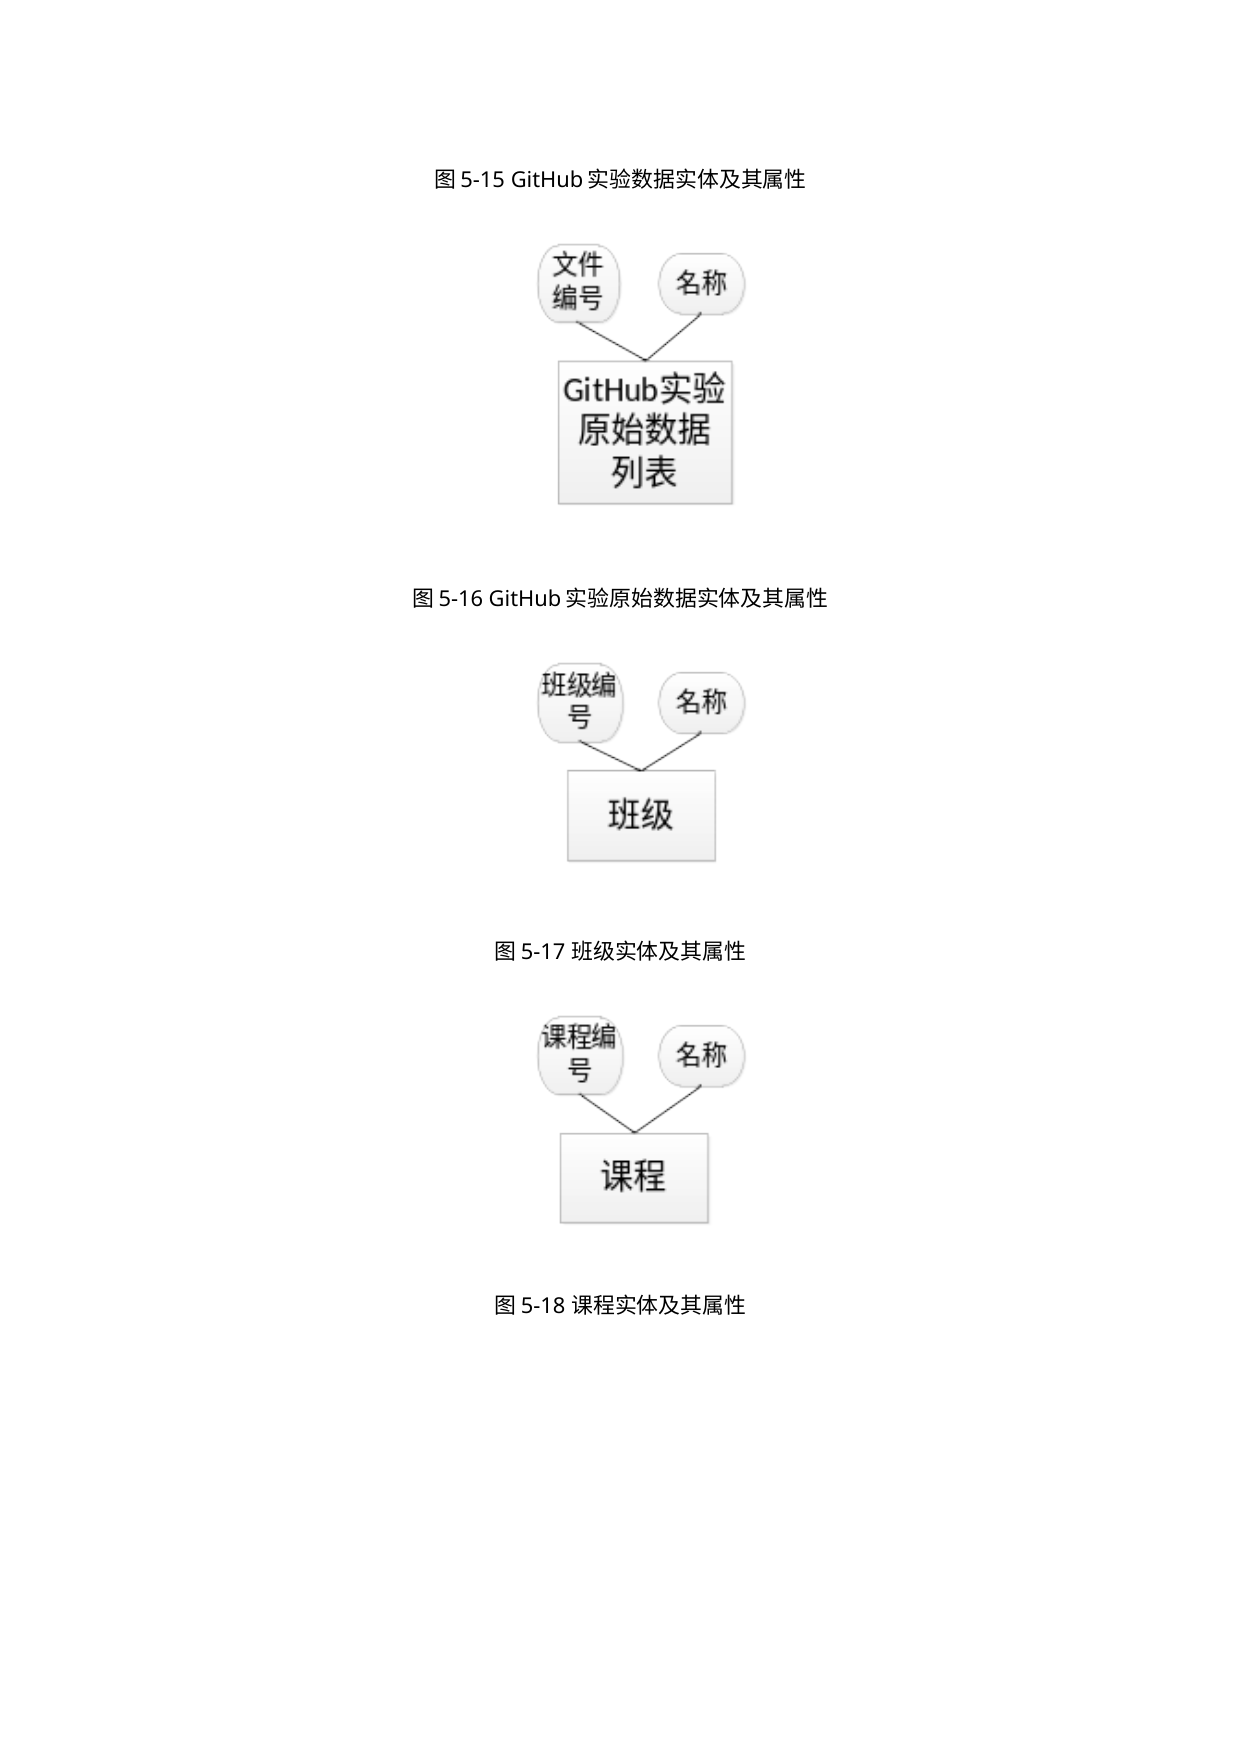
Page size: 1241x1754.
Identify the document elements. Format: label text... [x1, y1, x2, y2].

text 图5-17 班级实体及其属性 [187, 934, 1053, 966]
text 图5-15 GitHub实验数据实体及其属性 [187, 162, 1053, 194]
text 图5-18 课程实体及其属性 [187, 1287, 1053, 1320]
text 图5-16 GitHub实验原始数据实体及其属性 [187, 580, 1053, 613]
